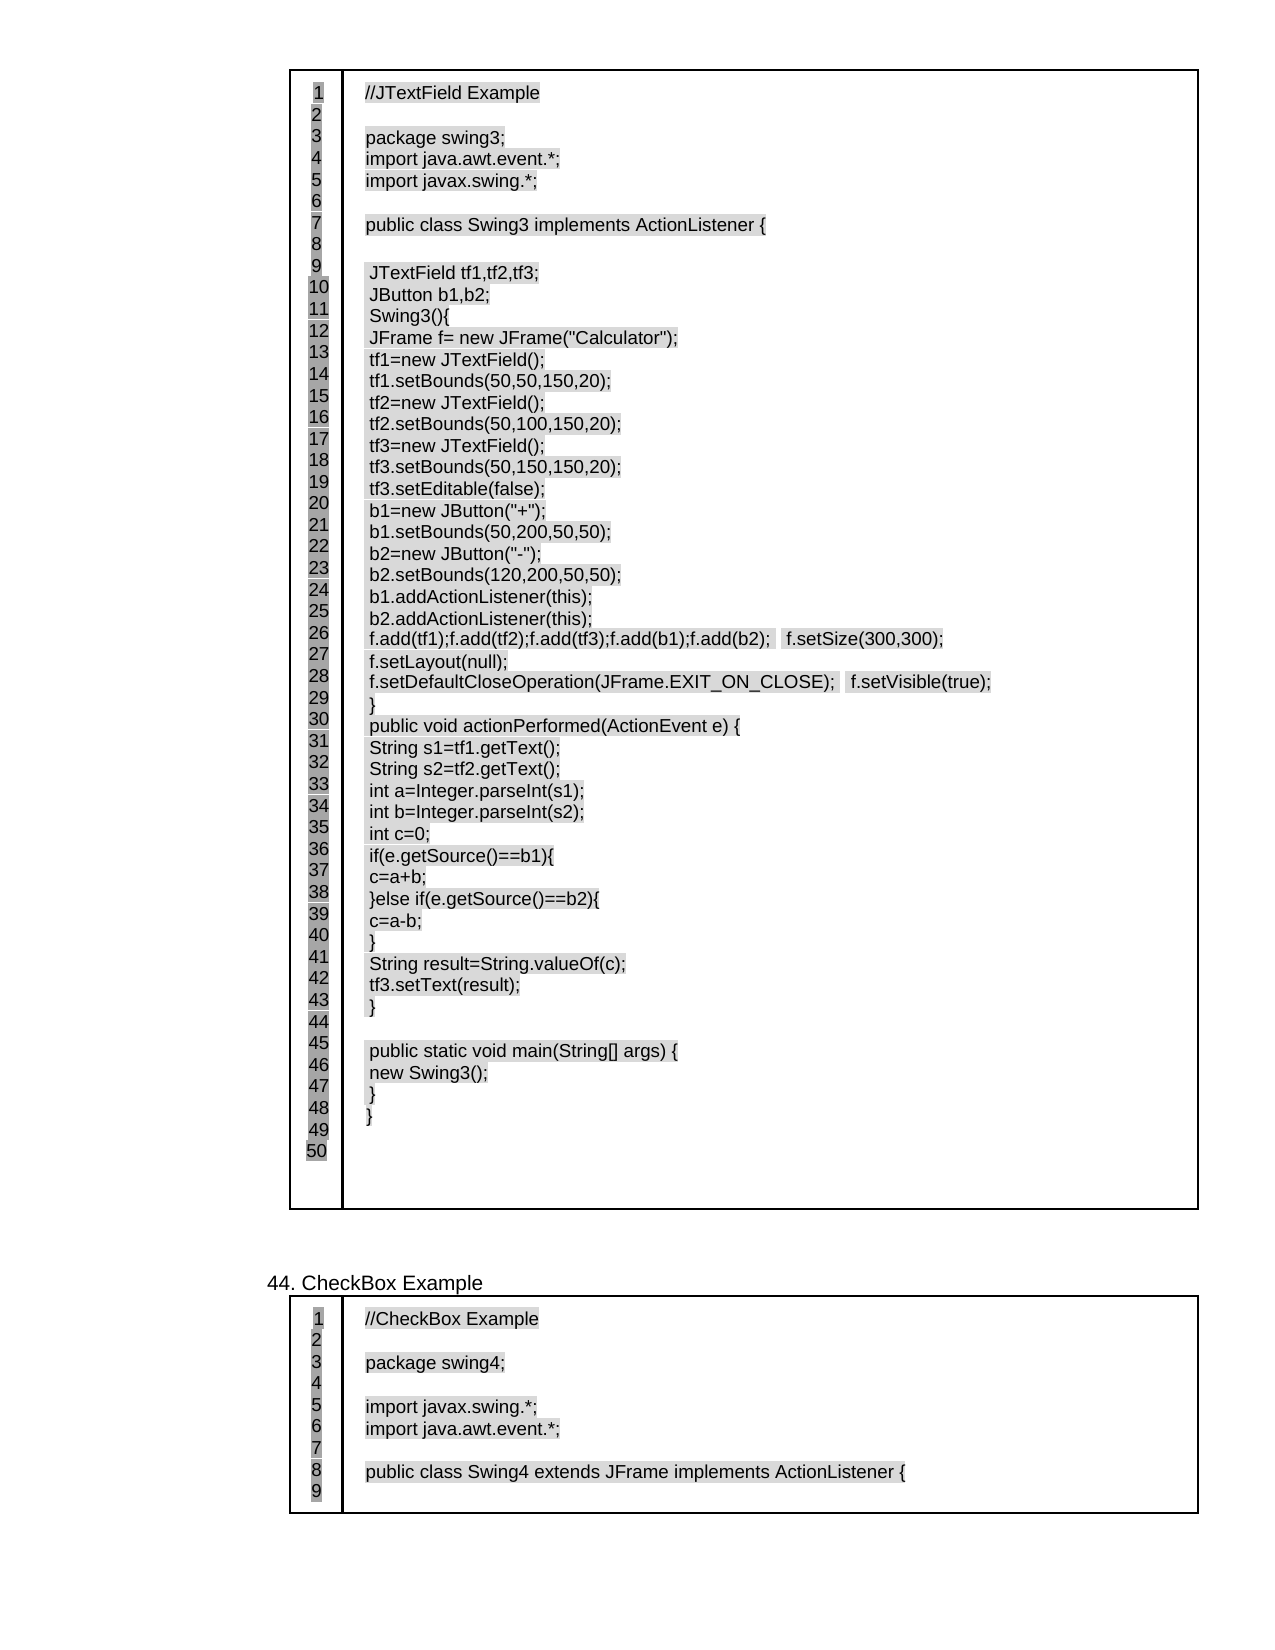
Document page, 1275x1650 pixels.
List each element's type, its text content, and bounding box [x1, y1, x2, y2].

table_header 1 2 3 4 5 6 7 8 9 [291, 1297, 341, 1512]
table_header //CheckBox Example package swing4; import javax.swing.*; import java.awt.event.*; public class Swing4 extends JFrame implements ActionListener { [344, 1297, 1197, 1512]
table_header //JTextField Example package swing3; import java.awt.event.*; import javax.swing.*; public class Swing3 implements ActionListener { JTextField tf1,tf2,tf3; JButton b1,b2; Swing3(){ JFrame f= new JFrame("Calculator"); tf1=new JTextField(); tf1.setBounds(50,50,150,20); tf2=new JTextField(); tf2.setBounds(50,100,150,20); tf3=new JTextField(); tf3.setBounds(50,150,150,20); tf3.setEditable(false); b1=new JButton("+"); b1.setBounds(50,200,50,50); b2=new JButton("-"); b2.setBounds(120,200,50,50); b1.addActionListener(this); b2.addActionListener(this); f.add(tf1);f.add(tf2);f.add(tf3);f.add(b1);f.add(b2); f.setSize(300,300); f.setLayout(null); f.setDefaultCloseOperation(JFrame.EXIT_ON_CLOSE); f.setVisible(true); } public void actionPerformed(ActionEvent e) { String s1=tf1.getText(); String s2=tf2.getText(); int a=Integer.parseInt(s1); int b=Integer.parseInt(s2); int c=0; if(e.getSource()==b1){ c=a+b; }else if(e.getSource()==b2){ c=a-b; } String result=String.valueOf(c); tf3.setText(result); } public static void main(String[] args) { new Swing3(); } } [344, 71, 1197, 1208]
table_header 1 2 3 4 5 6 7 8 9 10 11 12 13 14 15 16 17 18 19 20 21 22 23 24 25 26 27 28 29 30 31 32 33 34 35 36 37 38 39 40 41 42 43 44 45 46 47 48 49 50 [291, 71, 341, 1208]
text 44. CheckBox Example [267, 1271, 806, 1295]
